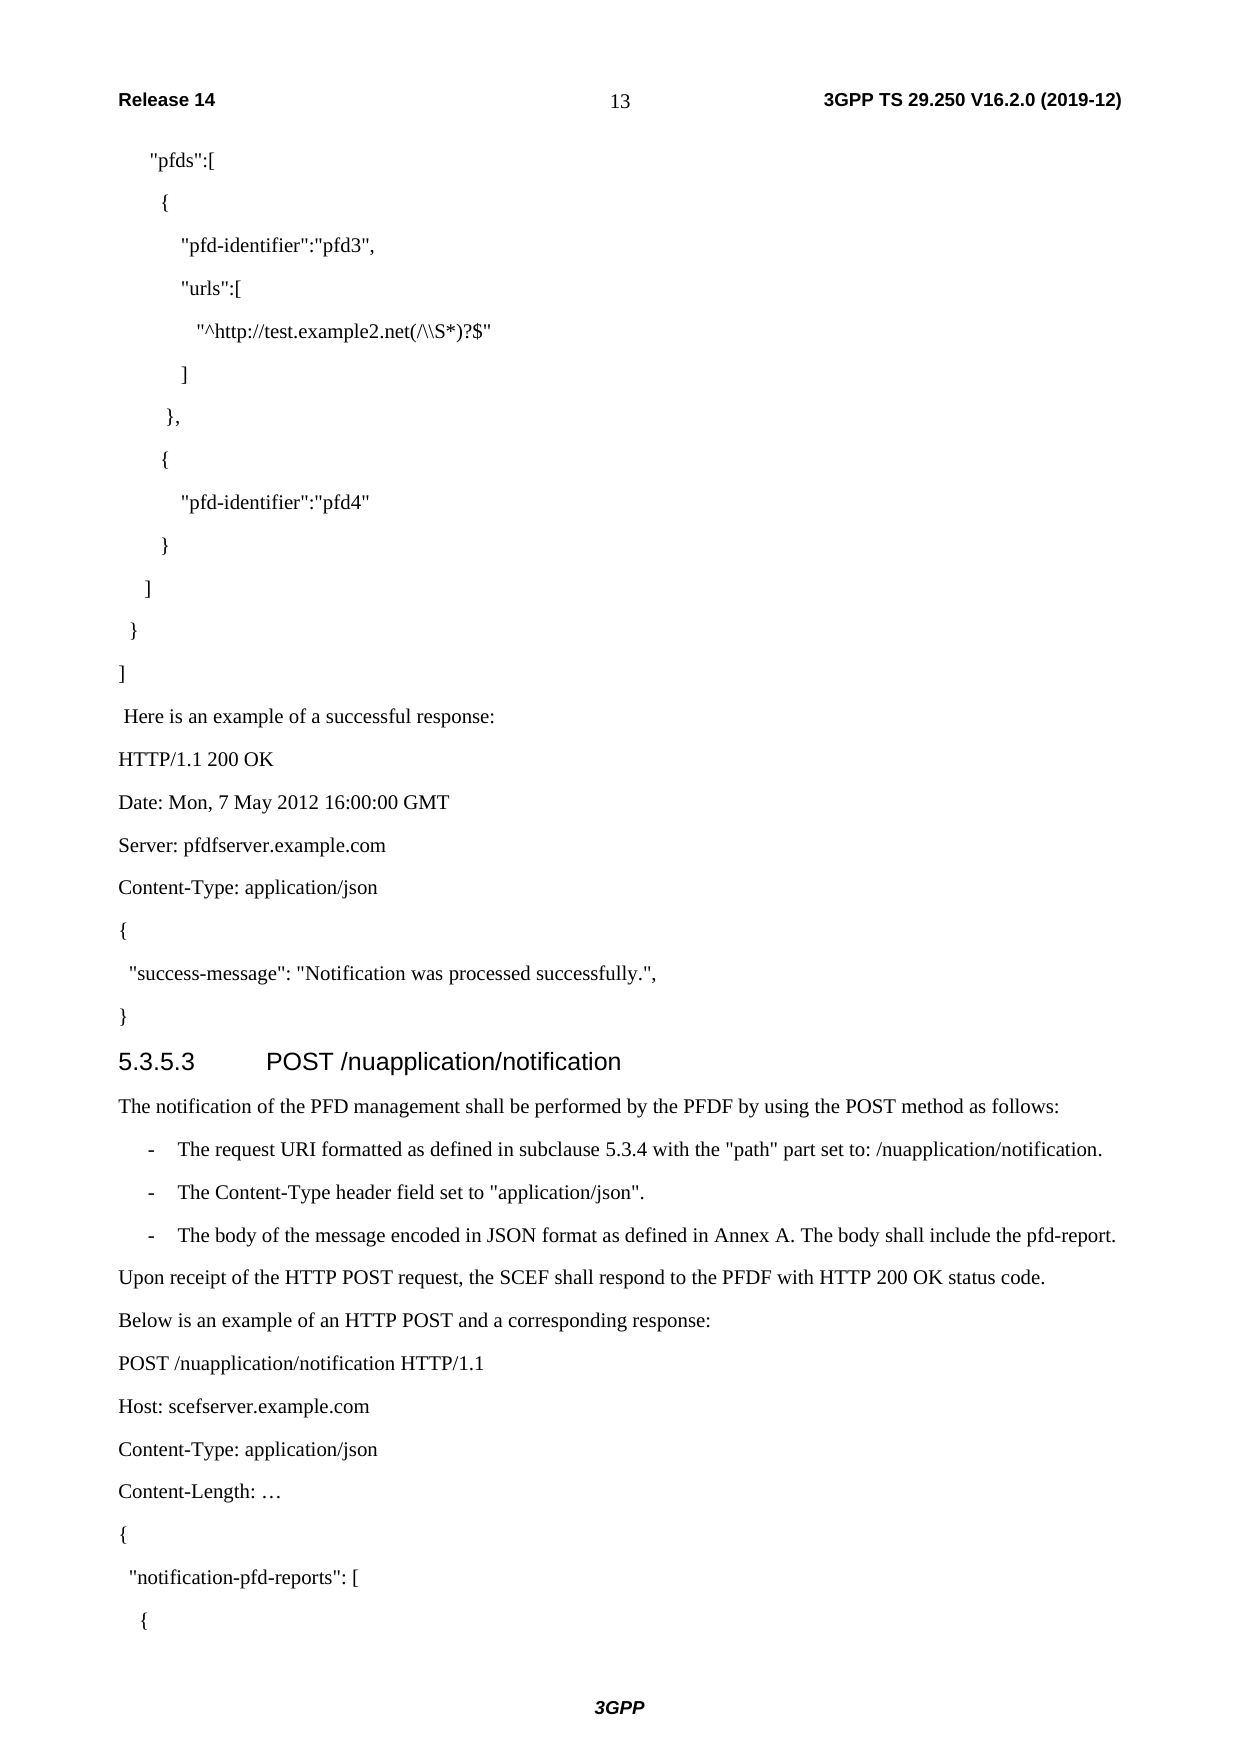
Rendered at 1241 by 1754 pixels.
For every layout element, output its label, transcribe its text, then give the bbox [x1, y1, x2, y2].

text Host: scefserver.example.com [118, 1394, 1122, 1418]
text Date: Mon, 7 May 2012 16:00:00 GMT [118, 790, 1122, 814]
text The notification of the PFD management shall be performed by the PFDF by using the POST method as follows: [118, 1094, 1122, 1118]
text "pfd-identifier":"pfd4" [118, 490, 1122, 514]
text "pfds":[ [118, 147, 1122, 172]
text Content-Type: application/json [118, 875, 1122, 899]
text ] [118, 661, 1122, 685]
text "pfd-identifier":"pfd3", [118, 233, 1122, 257]
subtitle 5.3.5.3 POST /nuapplication/notification [118, 1047, 1122, 1075]
text HTTP/1.1 200 OK [118, 747, 1122, 771]
text } [118, 1004, 1122, 1028]
text Upon receipt of the HTTP POST request, the SCEF shall respond to the PFDF with HTTP 200 OK status code. [118, 1265, 1122, 1289]
text "urls":[ [118, 276, 1122, 300]
text } [118, 533, 1122, 557]
text { [118, 190, 1122, 214]
text Here is an example of a successful response: [118, 704, 1122, 728]
text Below is an example of an HTTP POST and a corresponding response: [118, 1308, 1122, 1332]
text "notification-pfd-reports": [ [118, 1565, 1122, 1589]
text - The Content-Type header field set to "application/json". [148, 1180, 1122, 1204]
text { [118, 1608, 1122, 1632]
text "^http://test.example2.net(/\\S*)?$" [118, 319, 1122, 343]
text } [118, 618, 1122, 642]
text ] [118, 576, 1122, 600]
text - The body of the message encoded in JSON format as defined in Annex A. The body shall include the pfd-report. [148, 1222, 1122, 1247]
text Server: pfdfserver.example.com [118, 832, 1122, 857]
text - The request URI formatted as defined in subclause 5.3.4 with the "path" part set to: /nuapplication/notification. [148, 1137, 1122, 1161]
text { [118, 918, 1122, 942]
text { [118, 1522, 1122, 1546]
text Content-Type: application/json [118, 1437, 1122, 1461]
text ] [118, 362, 1122, 386]
text Content-Length: … [118, 1479, 1122, 1503]
text { [118, 447, 1122, 471]
text "success-message": "Notification was processed successfully.", [118, 961, 1122, 985]
text }, [118, 404, 1122, 428]
text POST /nuapplication/notification HTTP/1.1 [118, 1351, 1122, 1375]
